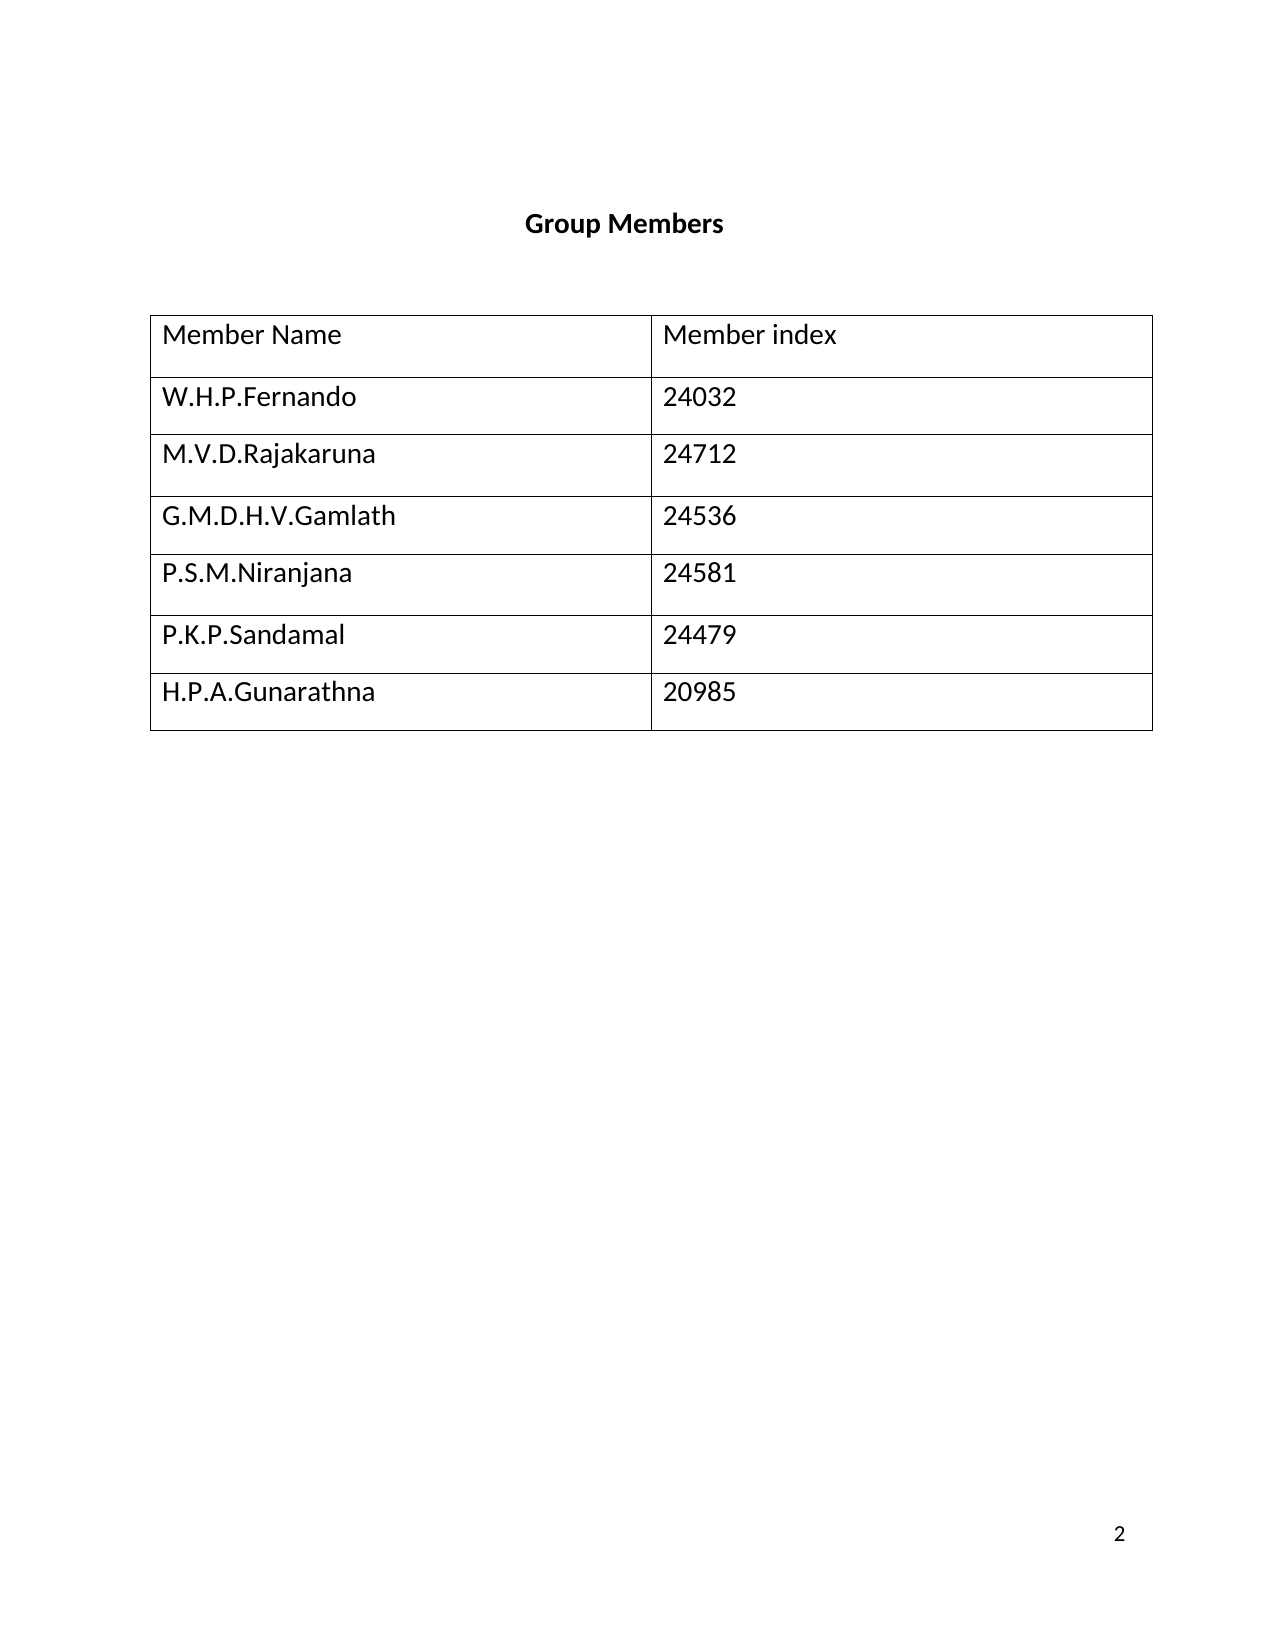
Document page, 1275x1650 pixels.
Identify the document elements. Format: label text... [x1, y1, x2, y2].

table_cell 20985 [652, 674, 1152, 730]
table_cell P.K.P.Sandamal [151, 616, 651, 672]
table_cell 24581 [652, 555, 1152, 615]
table_cell 24479 [652, 616, 1152, 672]
table_header Member Name [151, 316, 651, 377]
table_cell 24536 [652, 497, 1152, 553]
table_cell 24712 [652, 435, 1152, 496]
table_cell H.P.A.Gunarathna [151, 674, 651, 730]
table_header Member index [652, 316, 1152, 377]
table_cell M.V.D.Rajakaruna [151, 435, 651, 496]
table_cell W.H.P.Fernando [151, 378, 651, 434]
text Group Members [150, 205, 1125, 241]
table_cell P.S.M.Niranjana [151, 555, 651, 615]
table_cell 24032 [652, 378, 1152, 434]
table_cell G.M.D.H.V.Gamlath [151, 497, 651, 553]
